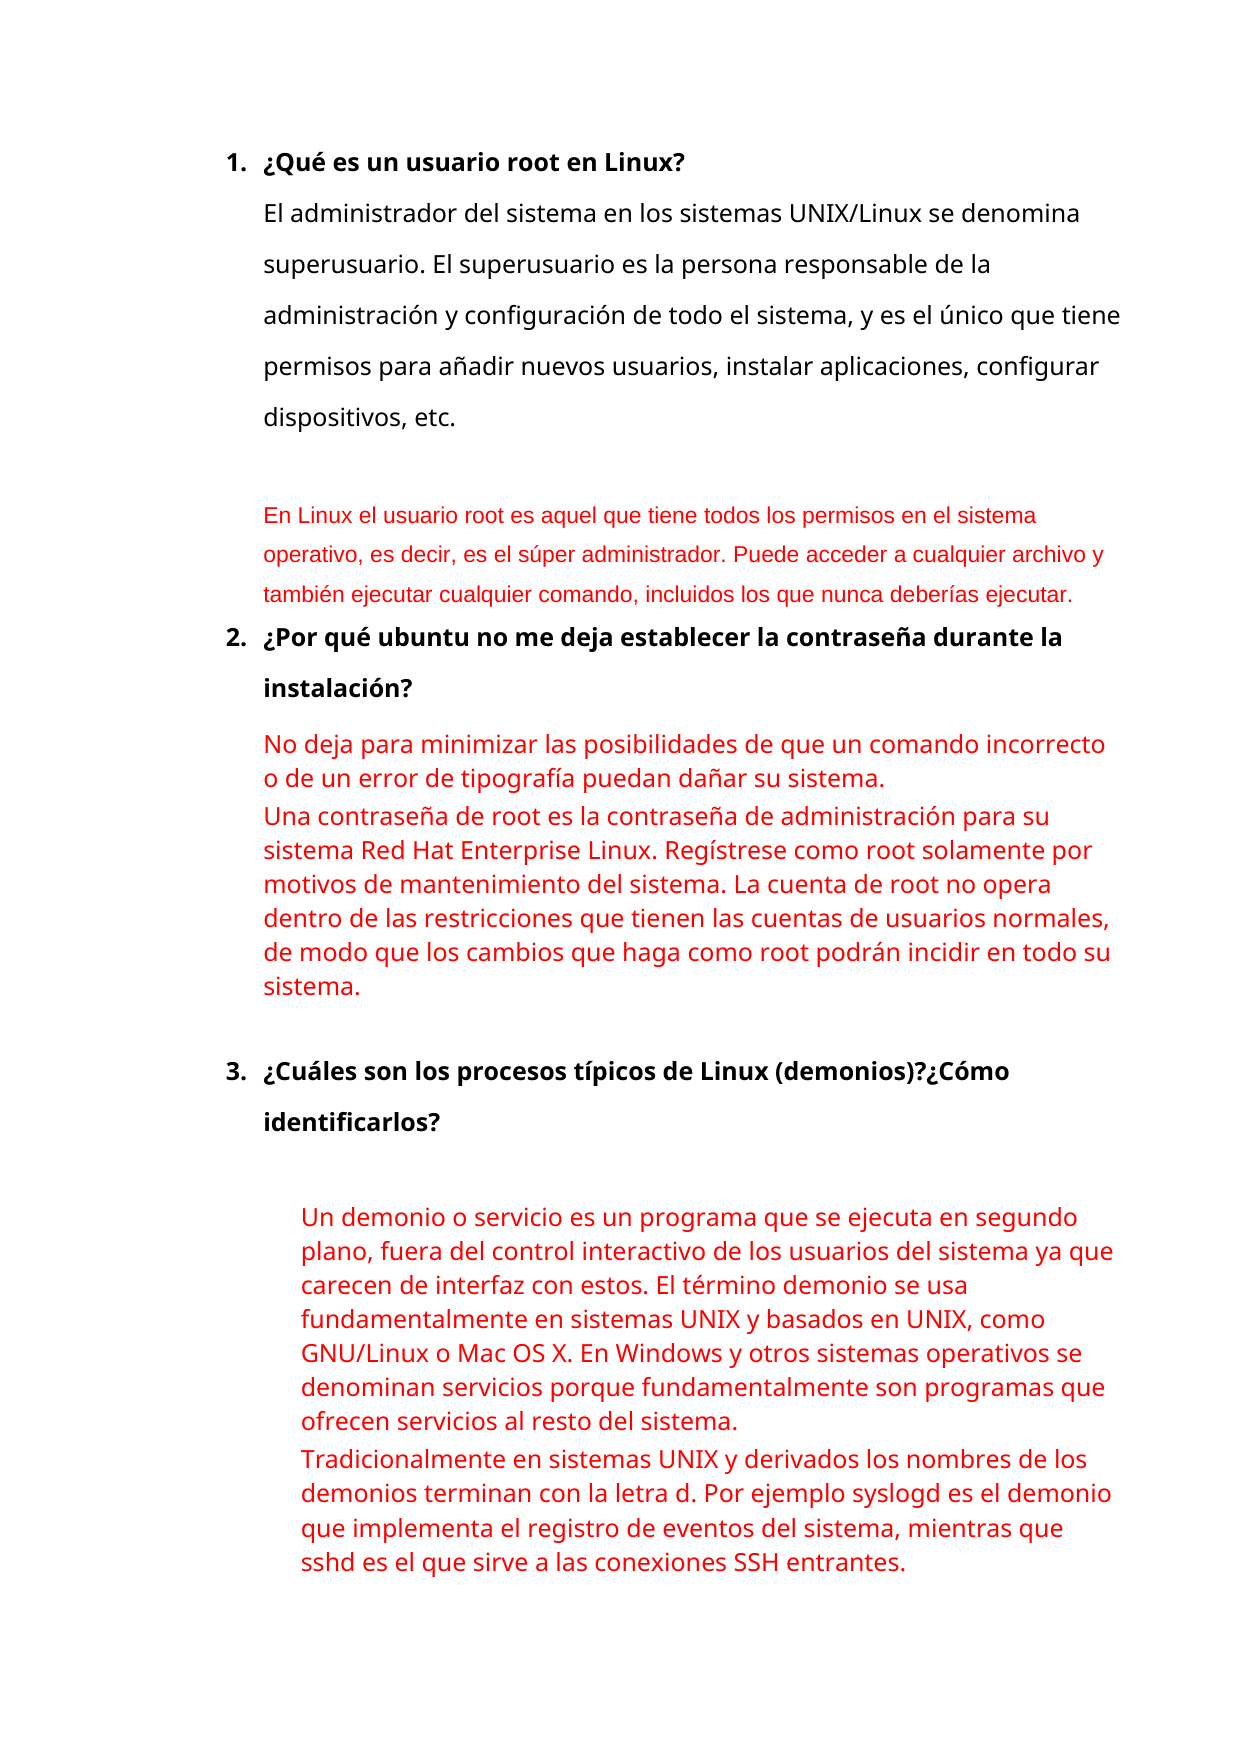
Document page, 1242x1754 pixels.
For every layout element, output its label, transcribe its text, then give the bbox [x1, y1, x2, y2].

list ¿Por qué ubuntu no me deja establecer la contraseña durante la instalación? [226, 620, 1123, 705]
text No deja para minimizar las posibilidades de que un comando incorrecto o de un error de tipografía puedan dañar su sistema. [263, 726, 1123, 794]
text Una contraseña de root es la contraseña de administración para su sistema Red Hat Enterprise Linux. Regístrese como root solamente por motivos de mantenimiento del sistema. La cuenta de root no opera dentro de las restricciones que tienen las cuentas de usuarios normales, de modo que los cambios que haga como root podrán incidir en todo su sistema. [263, 799, 1123, 1003]
list ¿Cuáles son los procesos típicos de Linux (demonios)?¿Cómo identificarlos? [226, 1054, 1123, 1139]
text Tradicionalmente en sistemas UNIX y derivados los nombres de los demonios terminan con la letra d. Por ejemplo syslogd es el demonio que implementa el registro de eventos del sistema, mientras que sshd es el que sirve a las conexiones SSH entrantes. [301, 1442, 1123, 1578]
list ¿Qué es un usuario root en Linux? [226, 144, 1123, 178]
list En Linux el usuario root es aquel que tiene todos los permisos en el sistema operativo, es decir, es el súper administrador. Puede acceder a cualquier archivo y también ejecutar cualquier comando, incluidos los que nunca deberías ejecutar. [263, 502, 1123, 607]
text Un demonio o servicio es un programa que se ejecuta en segundo plano, fuera del control interactivo de los usuarios del sistema ya que carecen de interfaz con estos. El término demonio se usa fundamentalmente en sistemas UNIX y basados en UNIX, como GNU/Linux o Mac OS X. En Windows y otros sistemas operativos se denominan servicios porque fundamentalmente son programas que ofrecen servicios al resto del sistema. [301, 1199, 1123, 1438]
list El administrador del sistema en los sistemas UNIX/Linux se denomina superusuario. El superusuario es la persona responsable de la administración y configuración de todo el sistema, y es el único que tiene permisos para añadir nuevos usuarios, instalar aplicaciones, configurar dispositivos, etc. [263, 195, 1123, 434]
